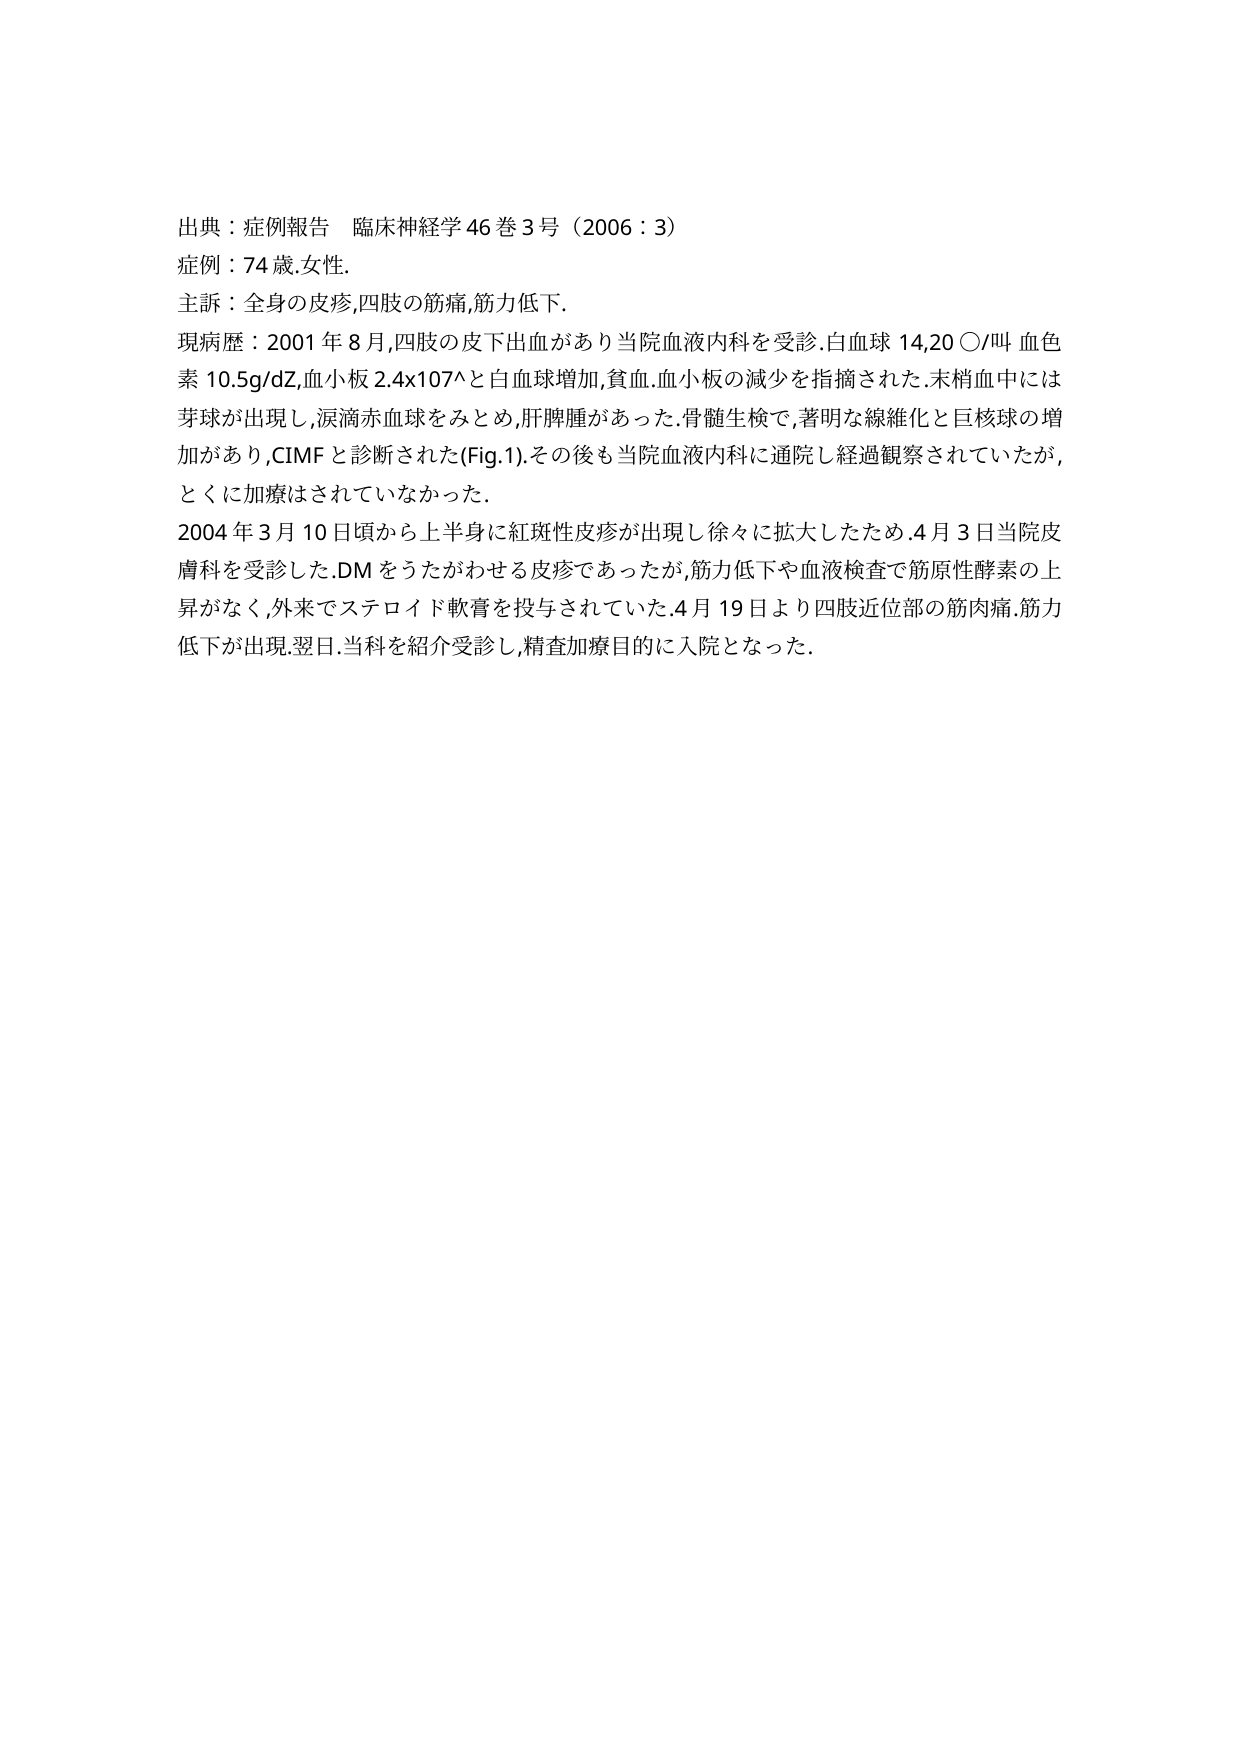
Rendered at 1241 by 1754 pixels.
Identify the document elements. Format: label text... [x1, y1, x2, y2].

text 2004年3月10日頃から上半身に紅斑性皮疹が出現し徐々に拡大したため.4月3日当院皮膚科を受診した.DMをうたがわせる皮疹であったが,筋力低下や血液検査で筋原性酵素の上昇がなく,外来でステロイド軟膏を投与されていた.4月19日より四肢近位部の筋肉痛.筋力低下が出現.翌日.当科を紹介受診し,精査加療目的に入院となった. [177, 512, 1063, 664]
text 現病歴：2001年8月,四肢の皮下出血があり当院血液内科を受診.白血球 14,20〇/叫 血色素 10.5g/dZ,血小板2.4x107^と白血球増加,貧血.血小板の減少を指摘された.末梢血中には芽球が出現し,涙滴赤血球をみとめ,肝脾腫があった.骨髄生検で,著明な線維化と巨核球の増加があり,CIMFと診断された(Fig.1).その後も当院血液内科に通院し経過観察されていたが,とくに加療はされていなかった. [177, 321, 1063, 512]
text 症例：74歳.女性. [177, 245, 1063, 283]
text 出典：症例報告 臨床神経学46巻3号（2006：3） [177, 207, 1063, 245]
text 主訴：全身の皮疹,四肢の筋痛,筋力低下. [177, 283, 1063, 321]
